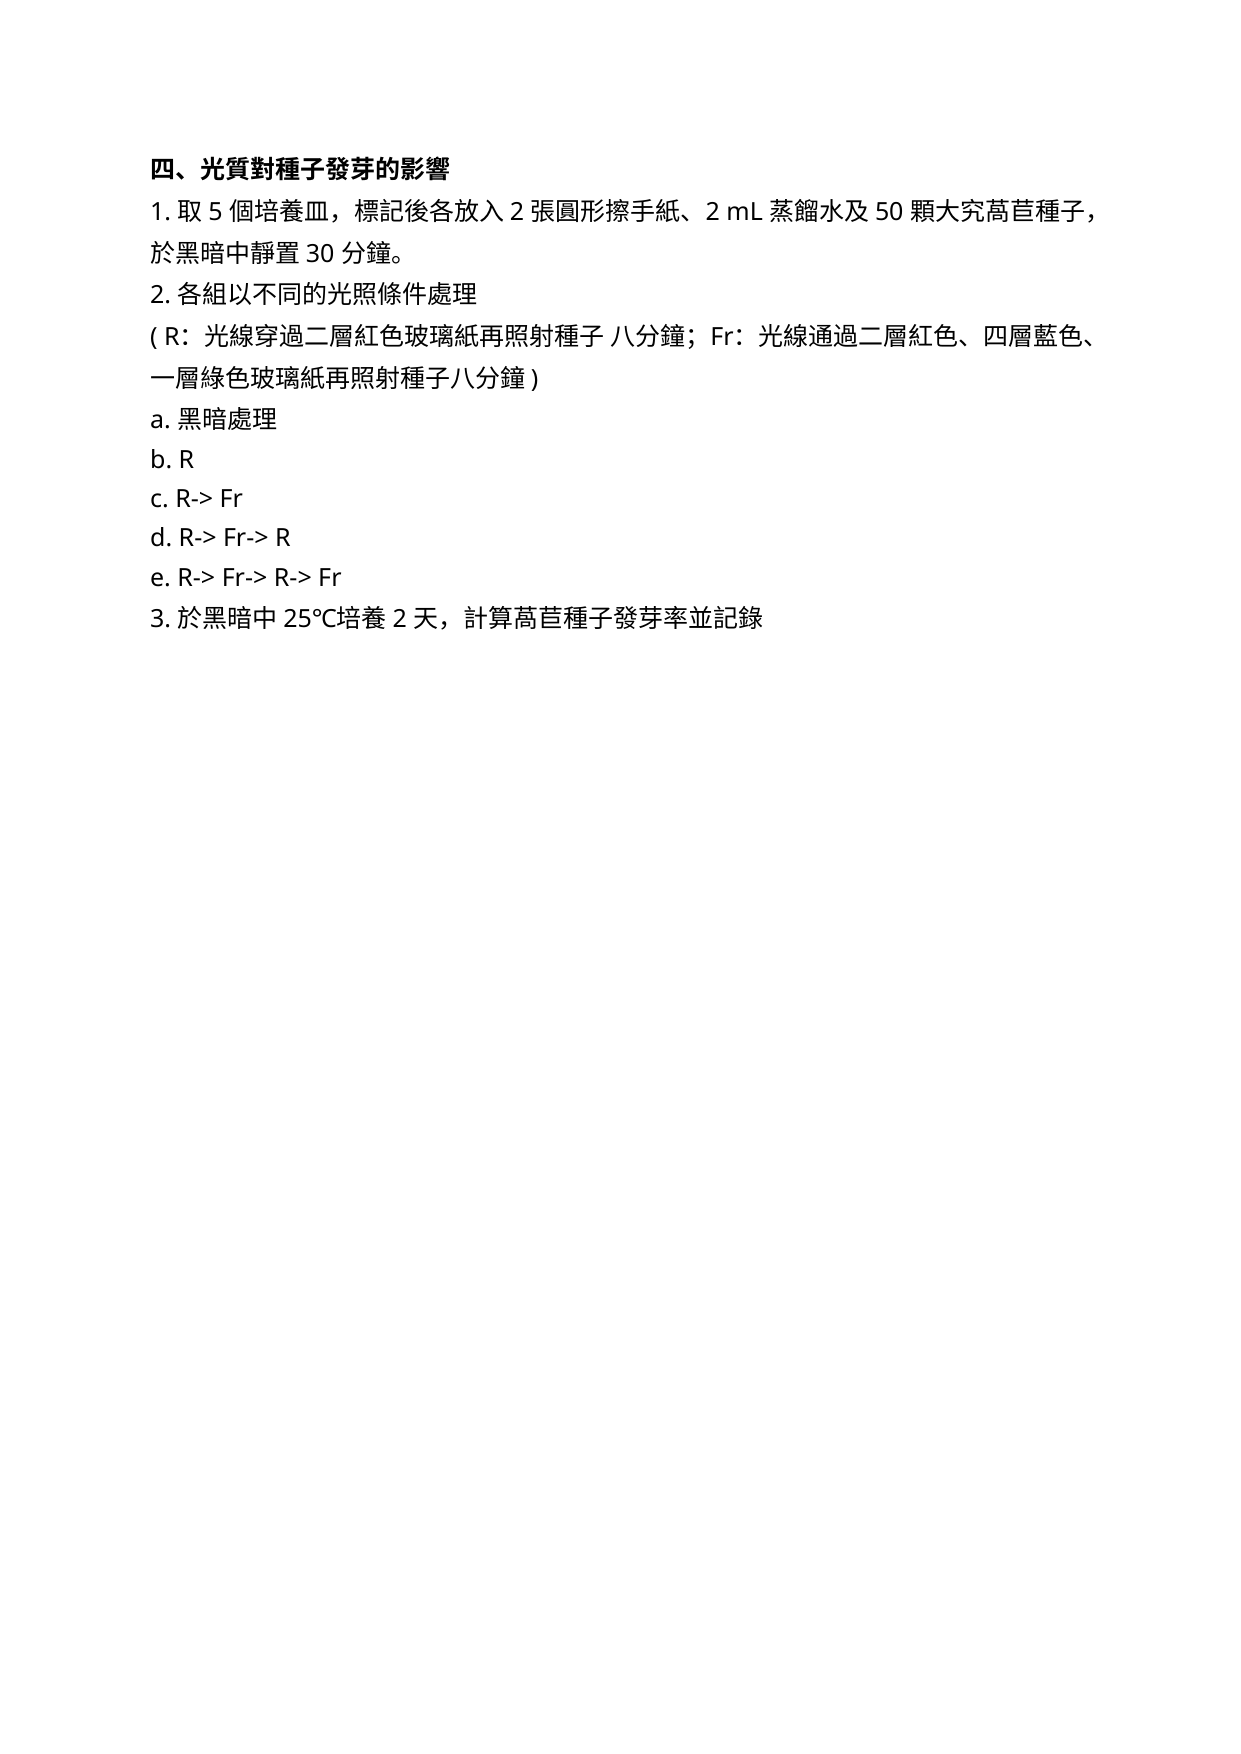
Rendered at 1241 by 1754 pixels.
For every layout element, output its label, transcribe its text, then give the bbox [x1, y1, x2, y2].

text a. 黑暗處理 [150, 400, 1090, 436]
text c. R-> Fr [150, 481, 1090, 515]
text d. R-> Fr-> R [150, 520, 1090, 554]
text 3. 於黑暗中 25℃培養 2 天，計算萵苣種子發芽率並記錄 [150, 598, 1090, 634]
text e. R-> Fr-> R-> Fr [150, 559, 1090, 593]
text b. R [150, 442, 1090, 476]
text 四、光質對種子發芽的影響 [150, 150, 1090, 186]
text 2. 各組以不同的光照條件處理 [150, 275, 1090, 311]
text ( R：光線穿過二層紅色玻璃紙再照射種子 八分鐘；Fr：光線通過二層紅色、四層藍色、一層綠色玻璃紙再照射種子八分鐘 ) [150, 317, 1090, 394]
text 1. 取 5 個培養皿，標記後各放入 2 張圓形擦手紙、2 mL 蒸餾水及 50 顆大究萵苣種子，於黑暗中靜置 30 分鐘。 [150, 192, 1090, 269]
